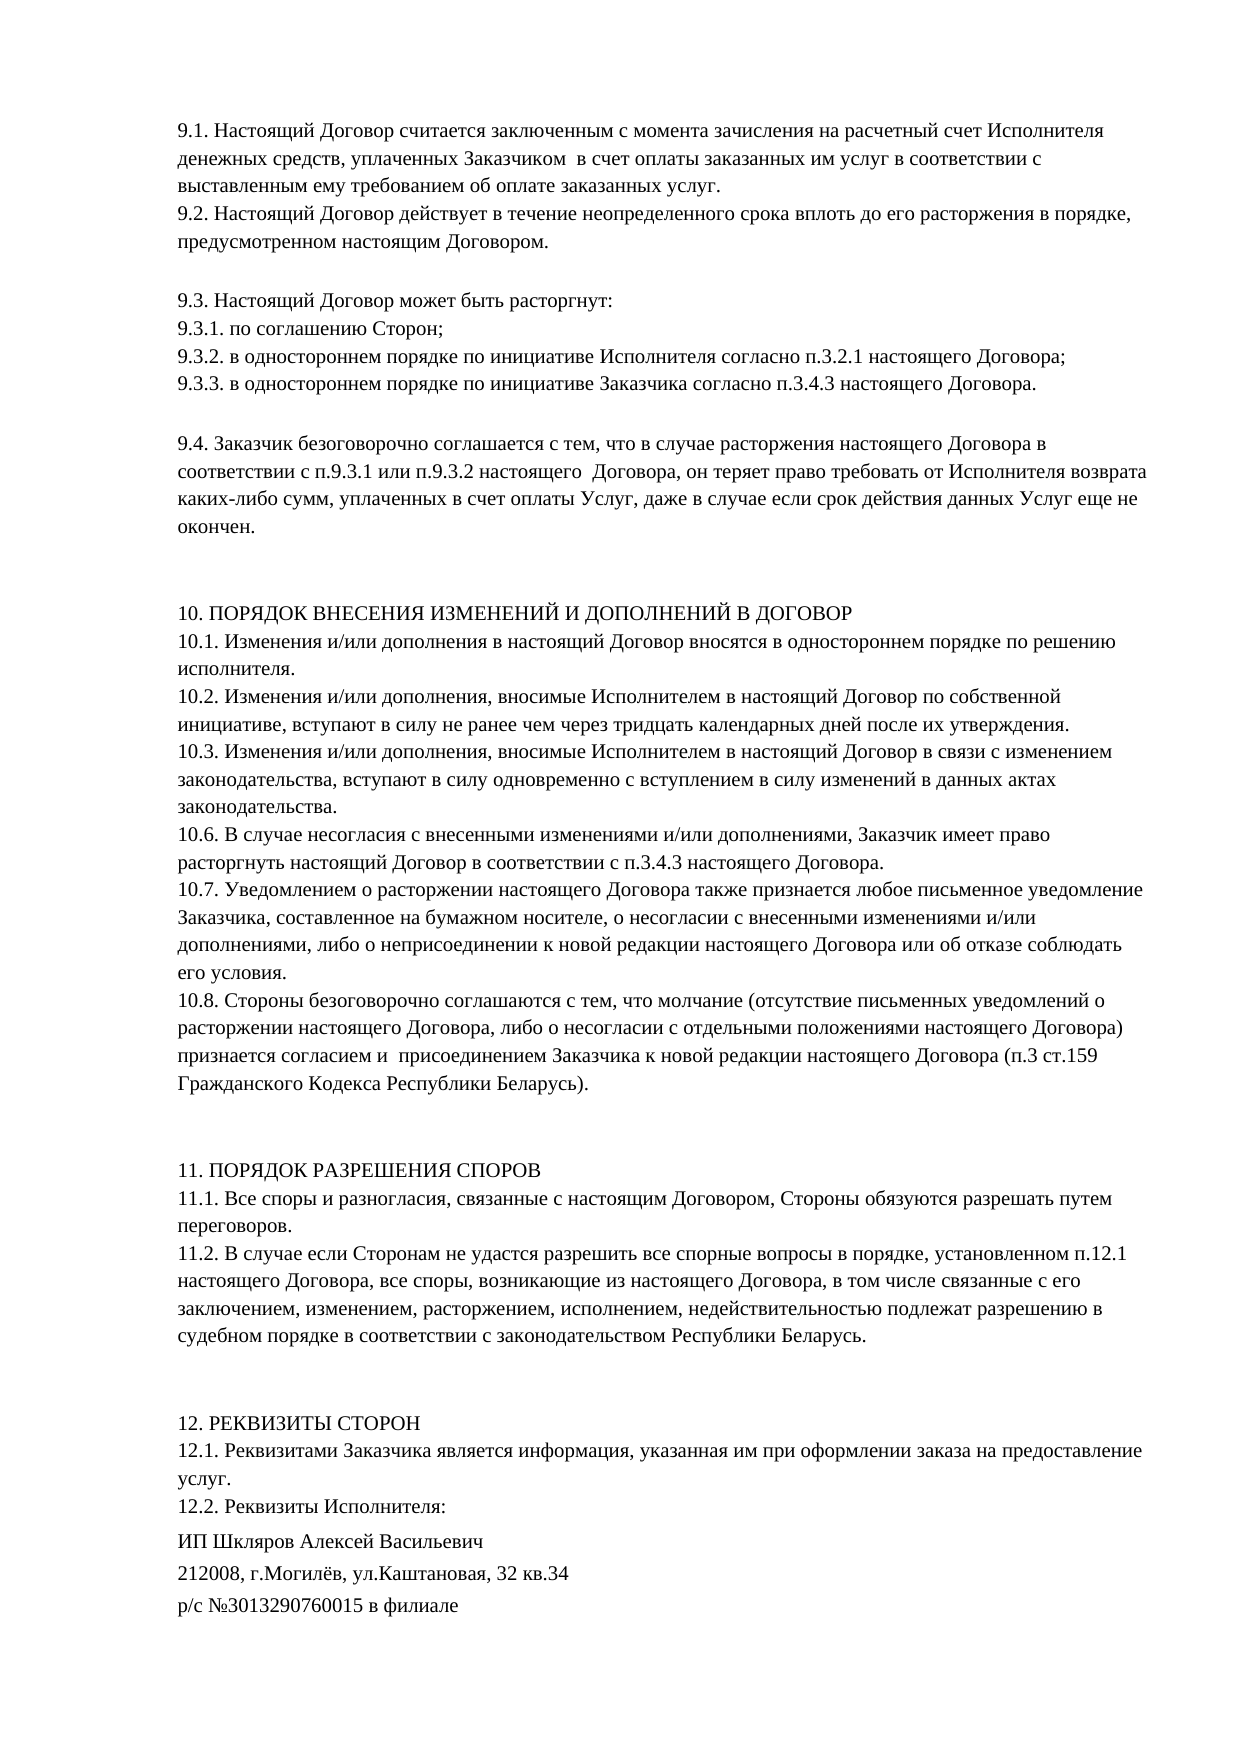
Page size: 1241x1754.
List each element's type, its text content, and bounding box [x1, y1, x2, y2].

text 10.8. Стороны безоговорочно соглашаются с тем, что молчание (отсутствие письменных уведомлений о расторжении настоящего Договора, либо о несогласии с отдельными положениями настоящего Договора) признается согласием и присоединением Заказчика к новой редакции настоящего Договора (п.3 ст.159 Гражданского Кодекса Республики Беларусь). [177, 988, 1152, 1094]
text 212008, г.Могилёв, ул.Каштановая, 32 кв.34 [177, 1553, 1152, 1585]
text 9.1. Настоящий Договор считается заключенным с момента зачисления на расчетный счет Исполнителя денежных средств, уплаченных Заказчиком в счет оплаты заказанных им услуг в соответствии с выставленным ему требованием об оплате заказанных услуг. [177, 118, 1152, 197]
text 9.2. Настоящий Договор действует в течение неопределенного срока вплоть до его расторжения в порядке, предусмотренном настоящим Договором. [177, 201, 1152, 253]
text 10.3. Изменения и/или дополнения, вносимые Исполнителем в настоящий Договор в связи с изменением законодательства, вступают в силу одновременно с вступлением в силу изменений в данных актах законодательства. [177, 739, 1152, 818]
text 12.1. Реквизитами Заказчика является информация, указанная им при оформлении заказа на предоставление услуг. [177, 1438, 1152, 1490]
text 11. ПОРЯДОК РАЗРЕШЕНИЯ СПОРОВ [177, 1158, 1152, 1182]
text 9.4. Заказчик безоговорочно соглашается с тем, что в случае расторжения настоящего Договора в соответствии с п.9.3.1 или п.9.3.2 настоящего Договора, он теряет право требовать от Исполнителя возврата каких-либо сумм, уплаченных в счет оплаты Услуг, даже в случае если срок действия данных Услуг еще не окончен. [177, 431, 1152, 538]
text 9.3. Настоящий Договор может быть расторгнут: [177, 288, 1152, 312]
text р/с №3013290760015 в филиале [177, 1585, 1152, 1617]
text 10.6. В случае несогласия с внесенными изменениями и/или дополнениями, Заказчик имеет право расторгнуть настоящий Договор в соответствии с п.3.4.3 настоящего Договора. [177, 822, 1152, 874]
text ИП Шкляров Алексей Васильевич [177, 1521, 1152, 1553]
text 10.1. Изменения и/или дополнения в настоящий Договор вносятся в одностороннем порядке по решению исполнителя. [177, 629, 1152, 680]
text 9.3.3. в одностороннем порядке по инициативе Заказчика согласно п.3.4.3 настоящего Договора. [177, 371, 1152, 395]
text 10.2. Изменения и/или дополнения, вносимые Исполнителем в настоящий Договор по собственной инициативе, вступают в силу не ранее чем через тридцать календарных дней после их утверждения. [177, 684, 1152, 736]
text 10.7. Уведомлением о расторжении настоящего Договора также признается любое письменное уведомление Заказчика, составленное на бумажном носителе, о несогласии с внесенными изменениями и/или дополнениями, либо о неприсоединении к новой редакции настоящего Договора или об отказе соблюдать его условия. [177, 877, 1152, 984]
text 9.3.1. по соглашению Сторон; [177, 316, 1152, 340]
text 10. ПОРЯДОК ВНЕСЕНИЯ ИЗМЕНЕНИЙ И ДОПОЛНЕНИЙ В ДОГОВОР [177, 601, 1152, 625]
text 12. РЕКВИЗИТЫ СТОРОН [177, 1411, 1152, 1435]
text 9.3.2. в одностороннем порядке по инициативе Исполнителя согласно п.3.2.1 настоящего Договора; [177, 343, 1152, 368]
text 11.2. В случае если Сторонам не удастся разрешить все спорные вопросы в порядке, установленном п.12.1 настоящего Договора, все споры, возникающие из настоящего Договора, в том числе связанные с его заключением, изменением, расторжением, исполнением, недействительностью подлежат разрешению в судебном порядке в соответствии с законодательством Республики Беларусь. [177, 1241, 1152, 1347]
text 12.2. Реквизиты Исполнителя: [177, 1494, 1152, 1518]
text 11.1. Все споры и разногласия, связанные с настоящим Договором, Стороны обязуются разрешать путем переговоров. [177, 1185, 1152, 1237]
